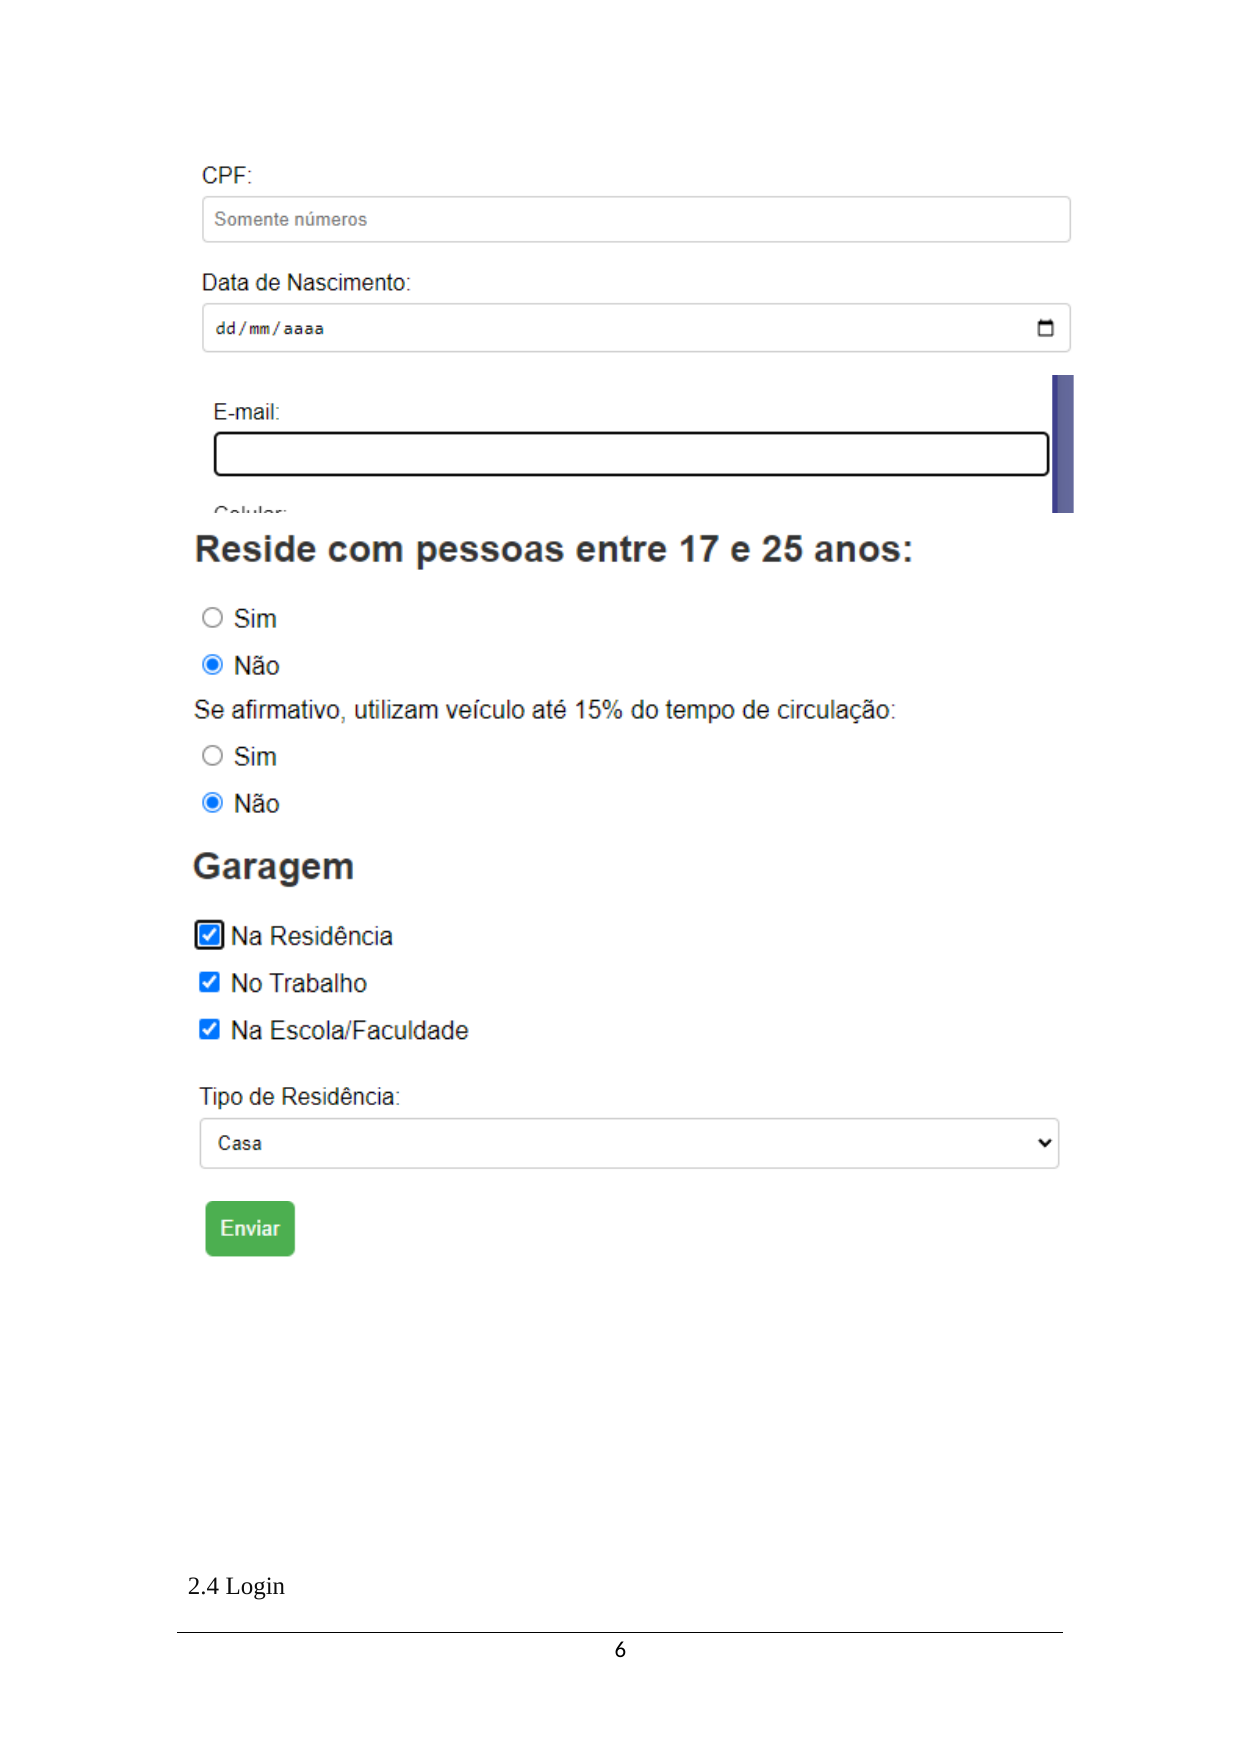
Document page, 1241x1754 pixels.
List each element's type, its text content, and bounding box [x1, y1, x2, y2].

picture [187, 526, 938, 827]
picture [187, 1073, 1074, 1188]
picture [187, 375, 1074, 513]
picture [187, 841, 533, 1060]
picture [187, 147, 1074, 361]
subtitle Login [188, 1571, 1057, 1600]
picture [187, 1201, 452, 1271]
